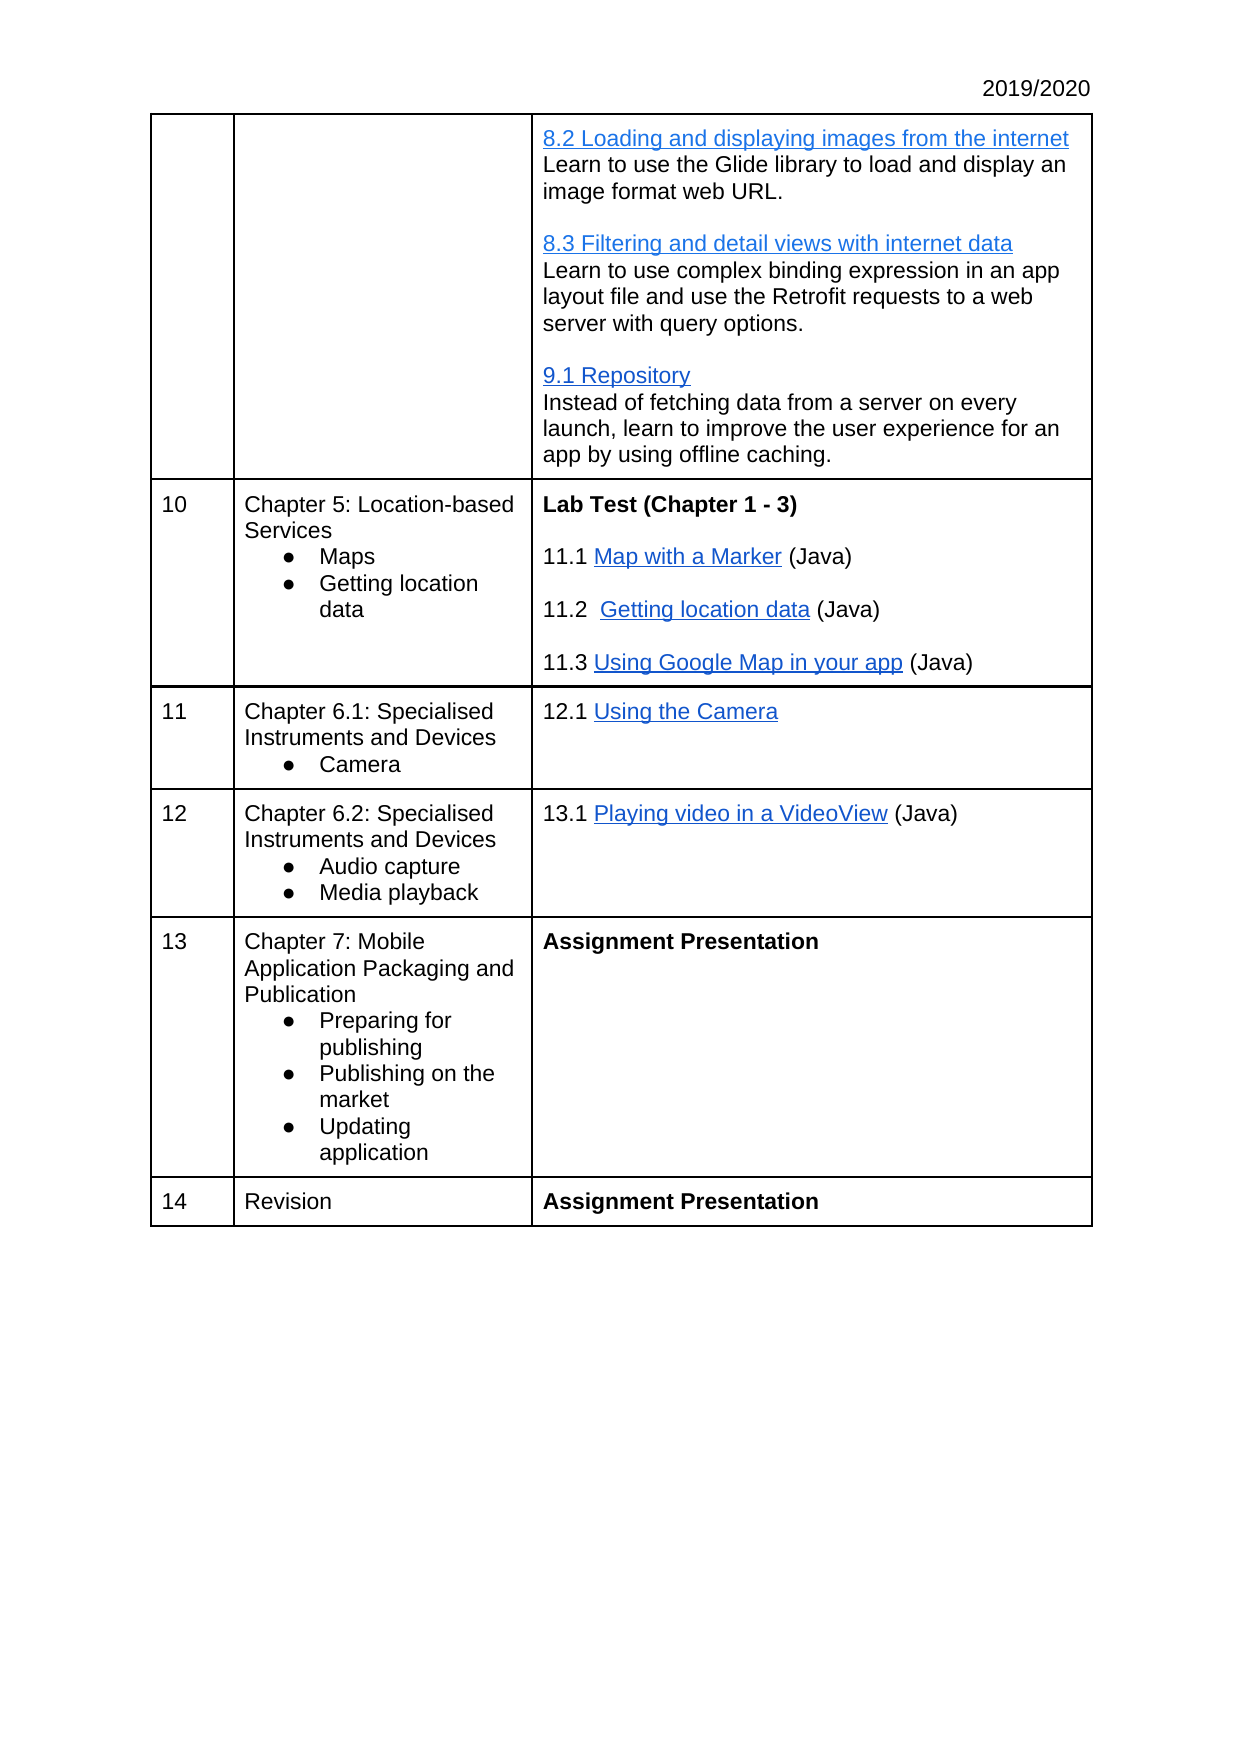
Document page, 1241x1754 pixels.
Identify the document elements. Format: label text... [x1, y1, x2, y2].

table_cell Chapter 7: Mobile Application Packaging and Publication Preparing for publishing Publishing on the market Updating application [235, 918, 531, 1176]
table_cell Chapter 6.1: Specialised Instruments and Devices Camera [235, 688, 531, 787]
table_cell 12 [152, 790, 233, 916]
table_cell Revision [235, 1178, 531, 1225]
table_cell 10 [152, 480, 233, 685]
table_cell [235, 115, 531, 478]
table_cell 14 [152, 1178, 233, 1225]
table_cell Assignment Presentation [533, 918, 1091, 1176]
table_cell Chapter 5: Location-based Services Maps Getting location data [235, 480, 531, 685]
table_cell 9 [152, 115, 233, 478]
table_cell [533, 115, 1091, 478]
table_cell Chapter 6.2: Specialised Instruments and Devices Audio capture Media playback [235, 790, 531, 916]
table_cell Assignment Presentation [533, 1178, 1091, 1225]
table_cell 13 [152, 918, 233, 1176]
table_cell 12.1 Using the Camera [533, 688, 1091, 787]
table_cell Lab Test (Chapter 1 - 3) 11.1 Map with a Marker (Java) 11.2 Getting location data (Java) 11.3 Using Google Map in your app (Java) [533, 480, 1091, 685]
table_cell 11 [152, 688, 233, 787]
table_cell 13.1 Playing video in a VideoView (Java) [533, 790, 1091, 916]
